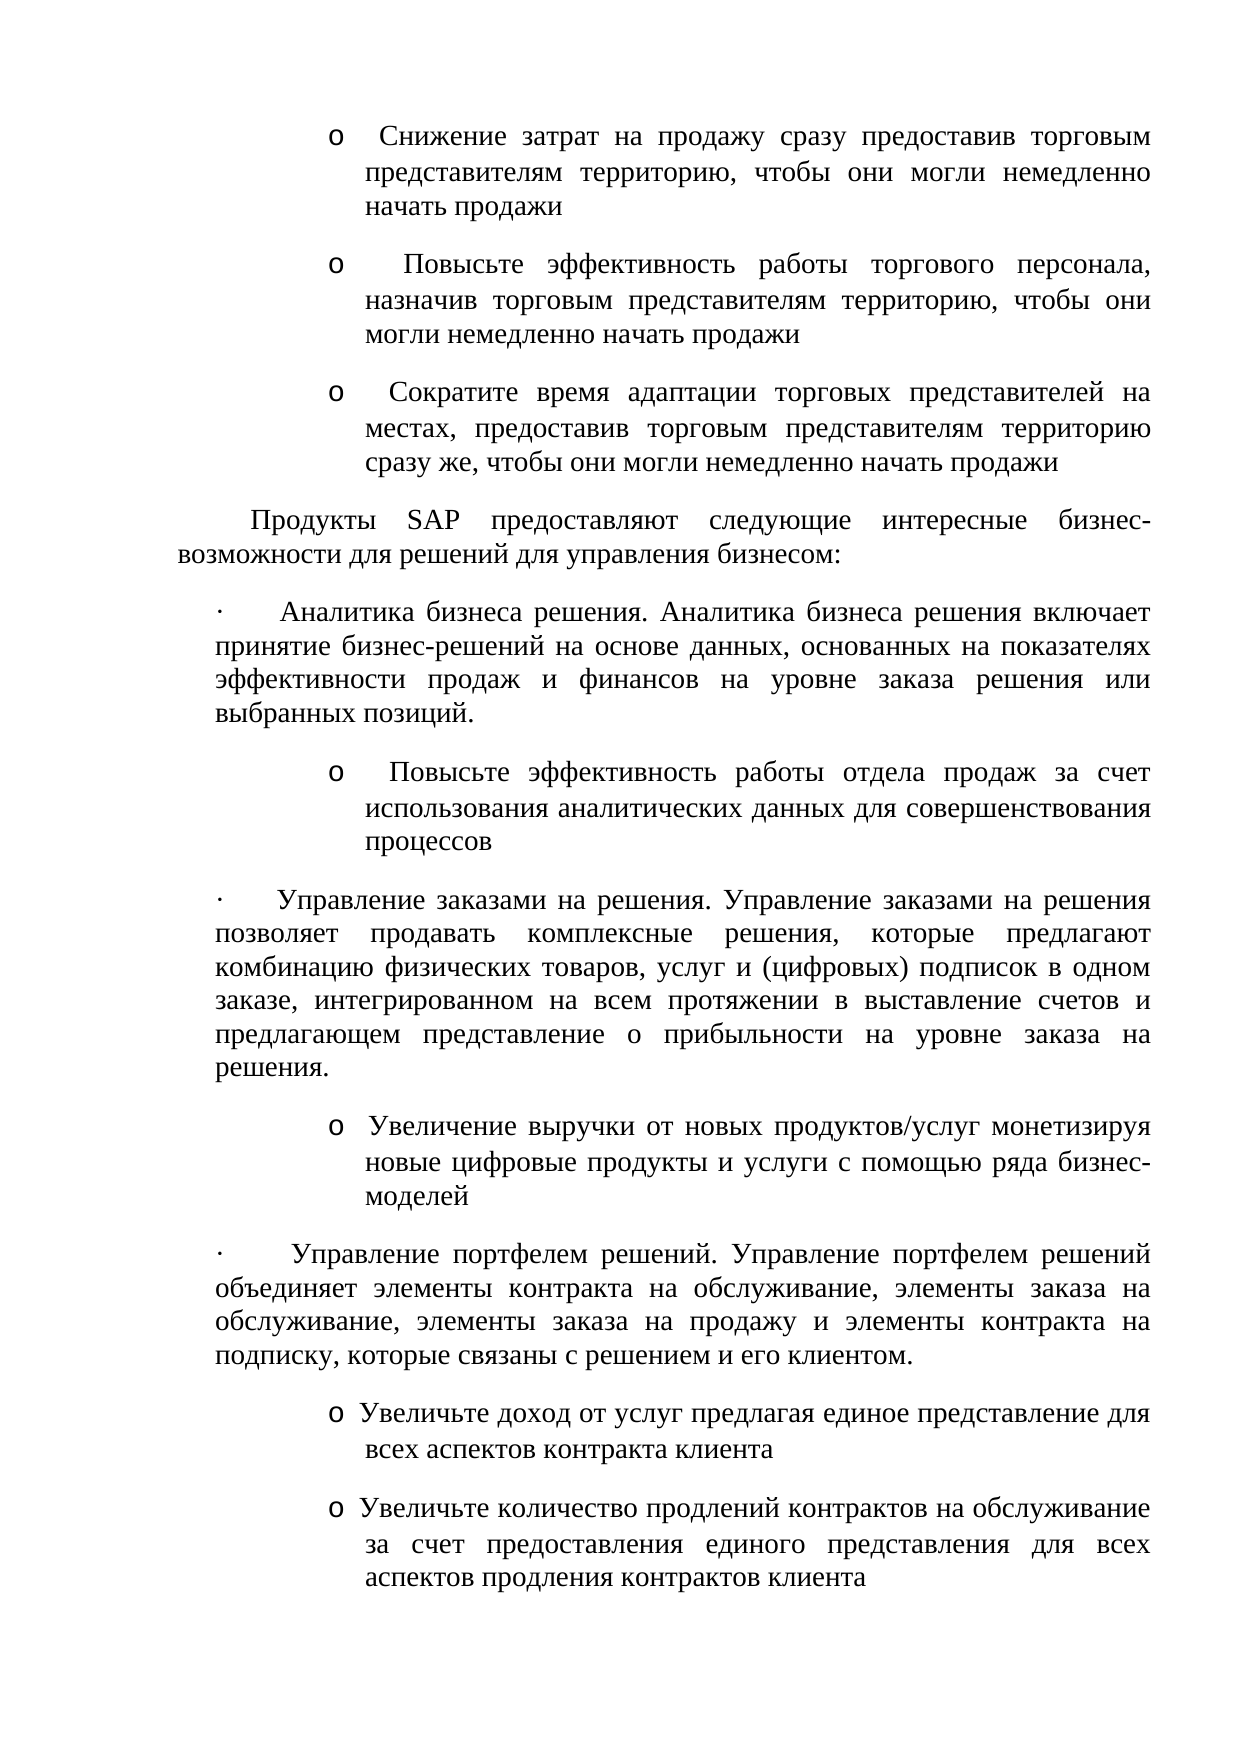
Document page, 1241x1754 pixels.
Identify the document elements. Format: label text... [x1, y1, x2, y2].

text o Повысьте эффективность работы торгового персонала, назначив торговым представителям территорию, чтобы они могли немедленно начать продажи [327, 246, 1152, 349]
text Продукты SAP предоставляют следующие интересные бизнес-возможности для решений для управления бизнесом: [177, 502, 1152, 569]
text o Повысьте эффективность работы отдела продаж за счет использования аналитических данных для совершенствования процессов [327, 754, 1152, 857]
text · Аналитика бизнеса решения. Аналитика бизнеса решения включает принятие бизнес-решений на основе данных, основанных на показателях эффективности продаж и финансов на уровне заказа решения или выбранных позиций. [215, 594, 1152, 729]
text · Управление заказами на решения. Управление заказами на решения позволяет продавать комплексные решения, которые предлагают комбинацию физических товаров, услуг и (цифровых) подписок в одном заказе, интегрированном на всем протяжении в выставление счетов и предлагающем представление о прибыльности на уровне заказа на решения. [215, 882, 1152, 1083]
text o Сократите время адаптации торговых представителей на местах, предоставив торговым представителям территорию сразу же, чтобы они могли немедленно начать продажи [327, 374, 1152, 477]
text · Управление портфелем решений. Управление портфелем решений объединяет элементы контракта на обслуживание, элементы заказа на обслуживание, элементы заказа на продажу и элементы контракта на подписку, которые связаны с решением и его клиентом. [215, 1236, 1152, 1370]
text o Увеличение выручки от новых продуктов/услуг монетизируя новые цифровые продукты и услуги с помощью ряда бизнес-моделей [327, 1108, 1152, 1211]
text o Увеличьте доход от услуг предлагая единое представление для всех аспектов контракта клиента [327, 1395, 1152, 1465]
text o Снижение затрат на продажу сразу предоставив торговым представителям территорию, чтобы они могли немедленно начать продажи [327, 118, 1152, 221]
text o Увеличьте количество продлений контрактов на обслуживание за счет предоставления единого представления для всех аспектов продления контрактов клиента [327, 1490, 1152, 1593]
